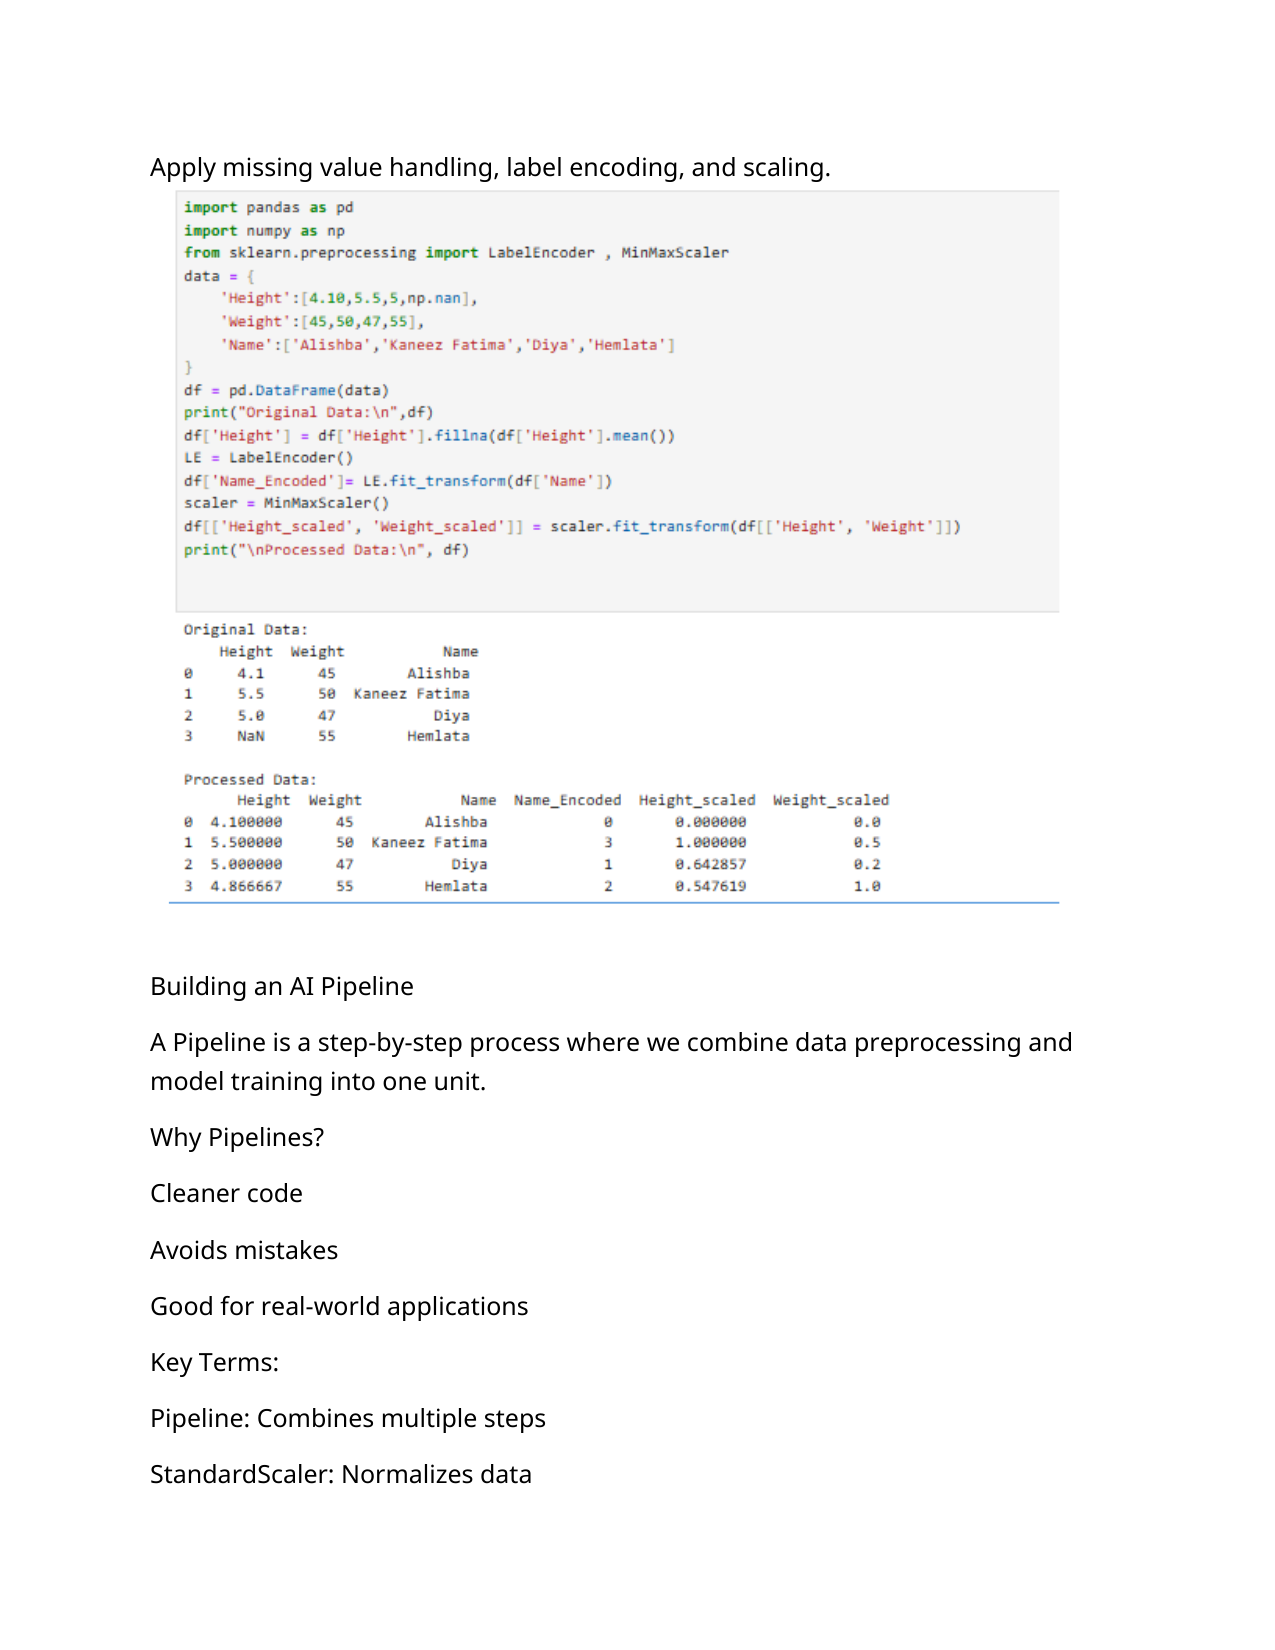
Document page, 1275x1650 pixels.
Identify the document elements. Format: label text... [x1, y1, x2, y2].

text Good for real-world applications [150, 1288, 1125, 1322]
text Pipeline: Combines multiple steps [150, 1401, 1125, 1435]
text A Pipeline is a step-by-step process where we combine data preprocessing and model training into one unit. [150, 1024, 1125, 1098]
text Building an AI Pipeline [150, 968, 1125, 1002]
text Apply missing value handling, label encoding, and scaling. [150, 150, 1125, 946]
text StandardScaler: Normalizes data [150, 1457, 1125, 1491]
text Why Pipelines? [150, 1120, 1125, 1154]
text Cleaner code [150, 1176, 1125, 1210]
text Key Terms: [150, 1344, 1125, 1379]
text Avoids mistakes [150, 1232, 1125, 1266]
